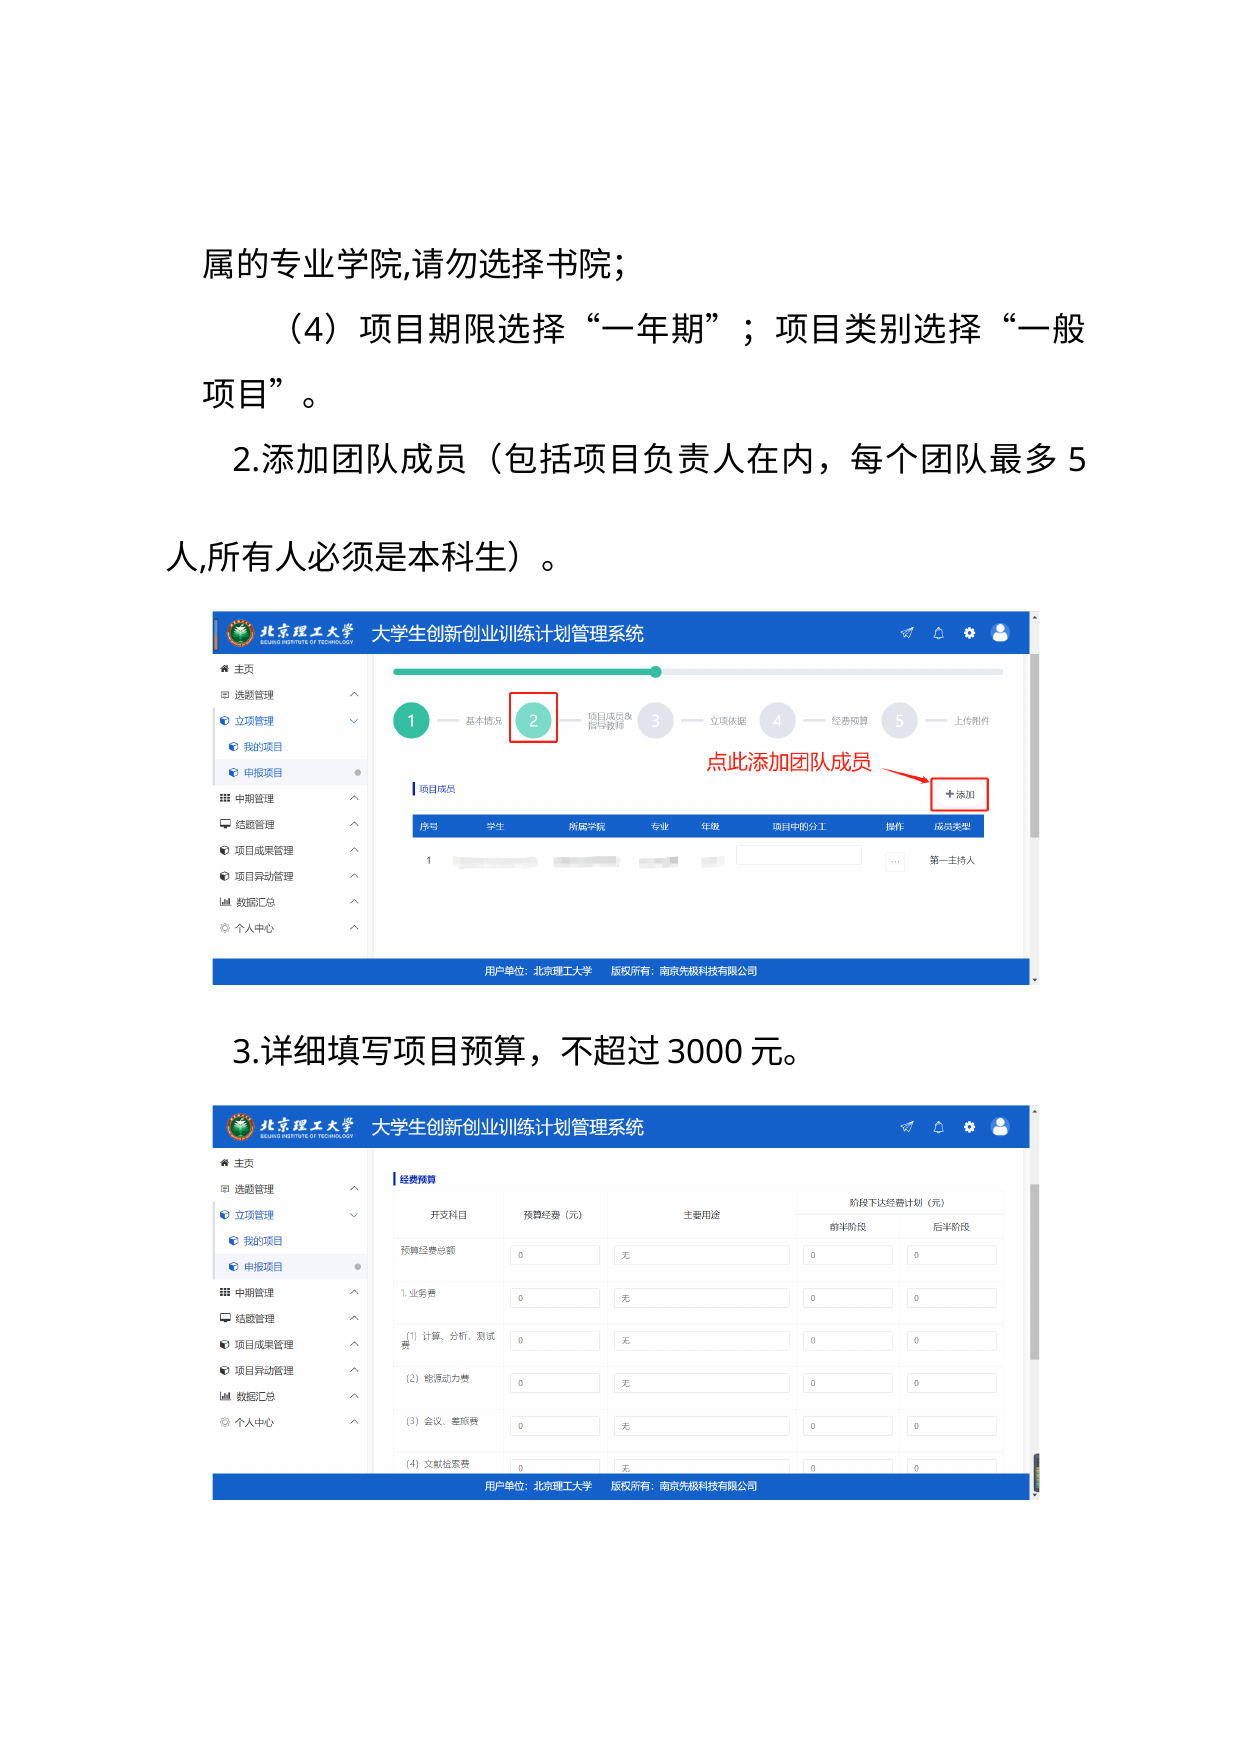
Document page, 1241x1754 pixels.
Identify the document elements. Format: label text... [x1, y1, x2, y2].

text 3.详细填写项目预算，不超过3000元。 [165, 1016, 1087, 1081]
picture [212, 611, 1040, 985]
picture [212, 1105, 1040, 1500]
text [203, 230, 1087, 295]
text （4）项目期限选择“一年期”；项目类别选择“一般项目”。 [203, 295, 1087, 425]
text 2.添加团队成员（包括项目负责人在内，每个团队最多5人,所有人必须是本科生）。 [165, 425, 1087, 587]
